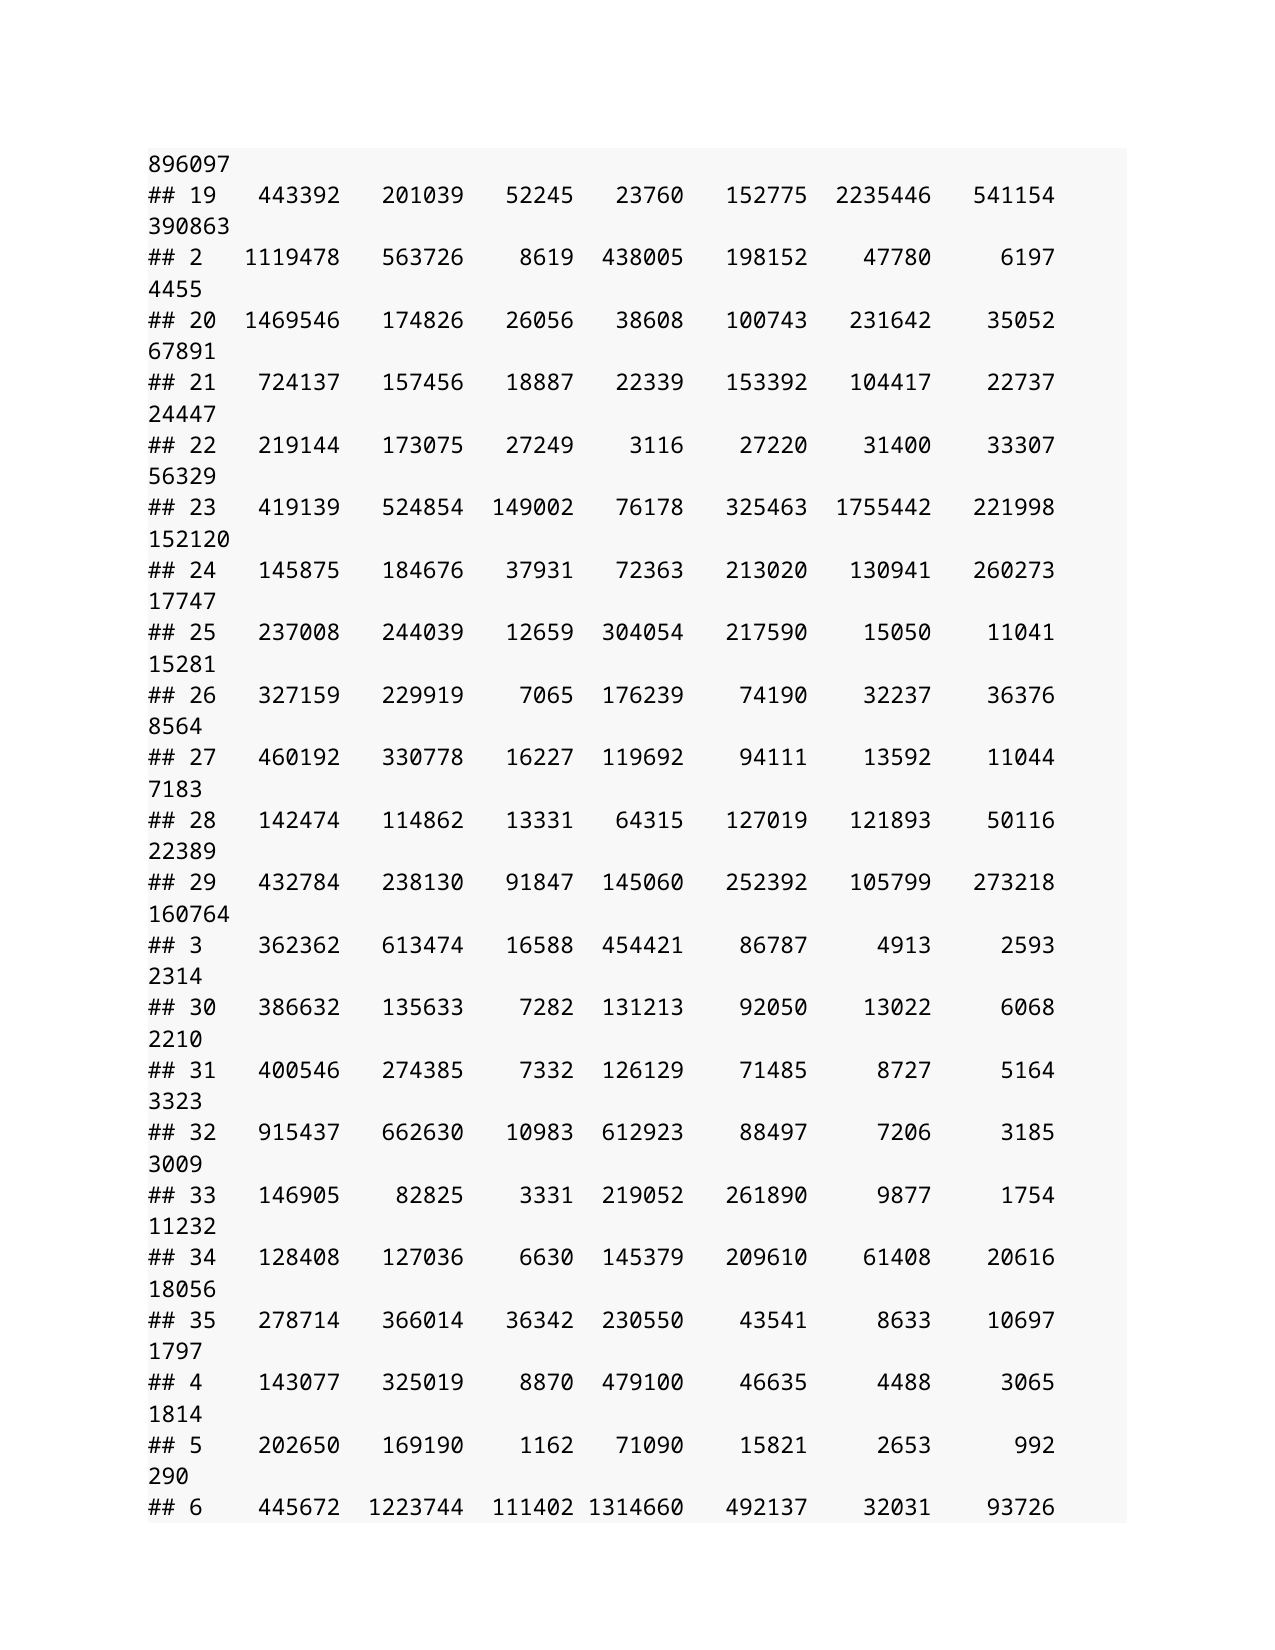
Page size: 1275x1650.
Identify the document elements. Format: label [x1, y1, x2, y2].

text [148, 148, 1127, 1523]
